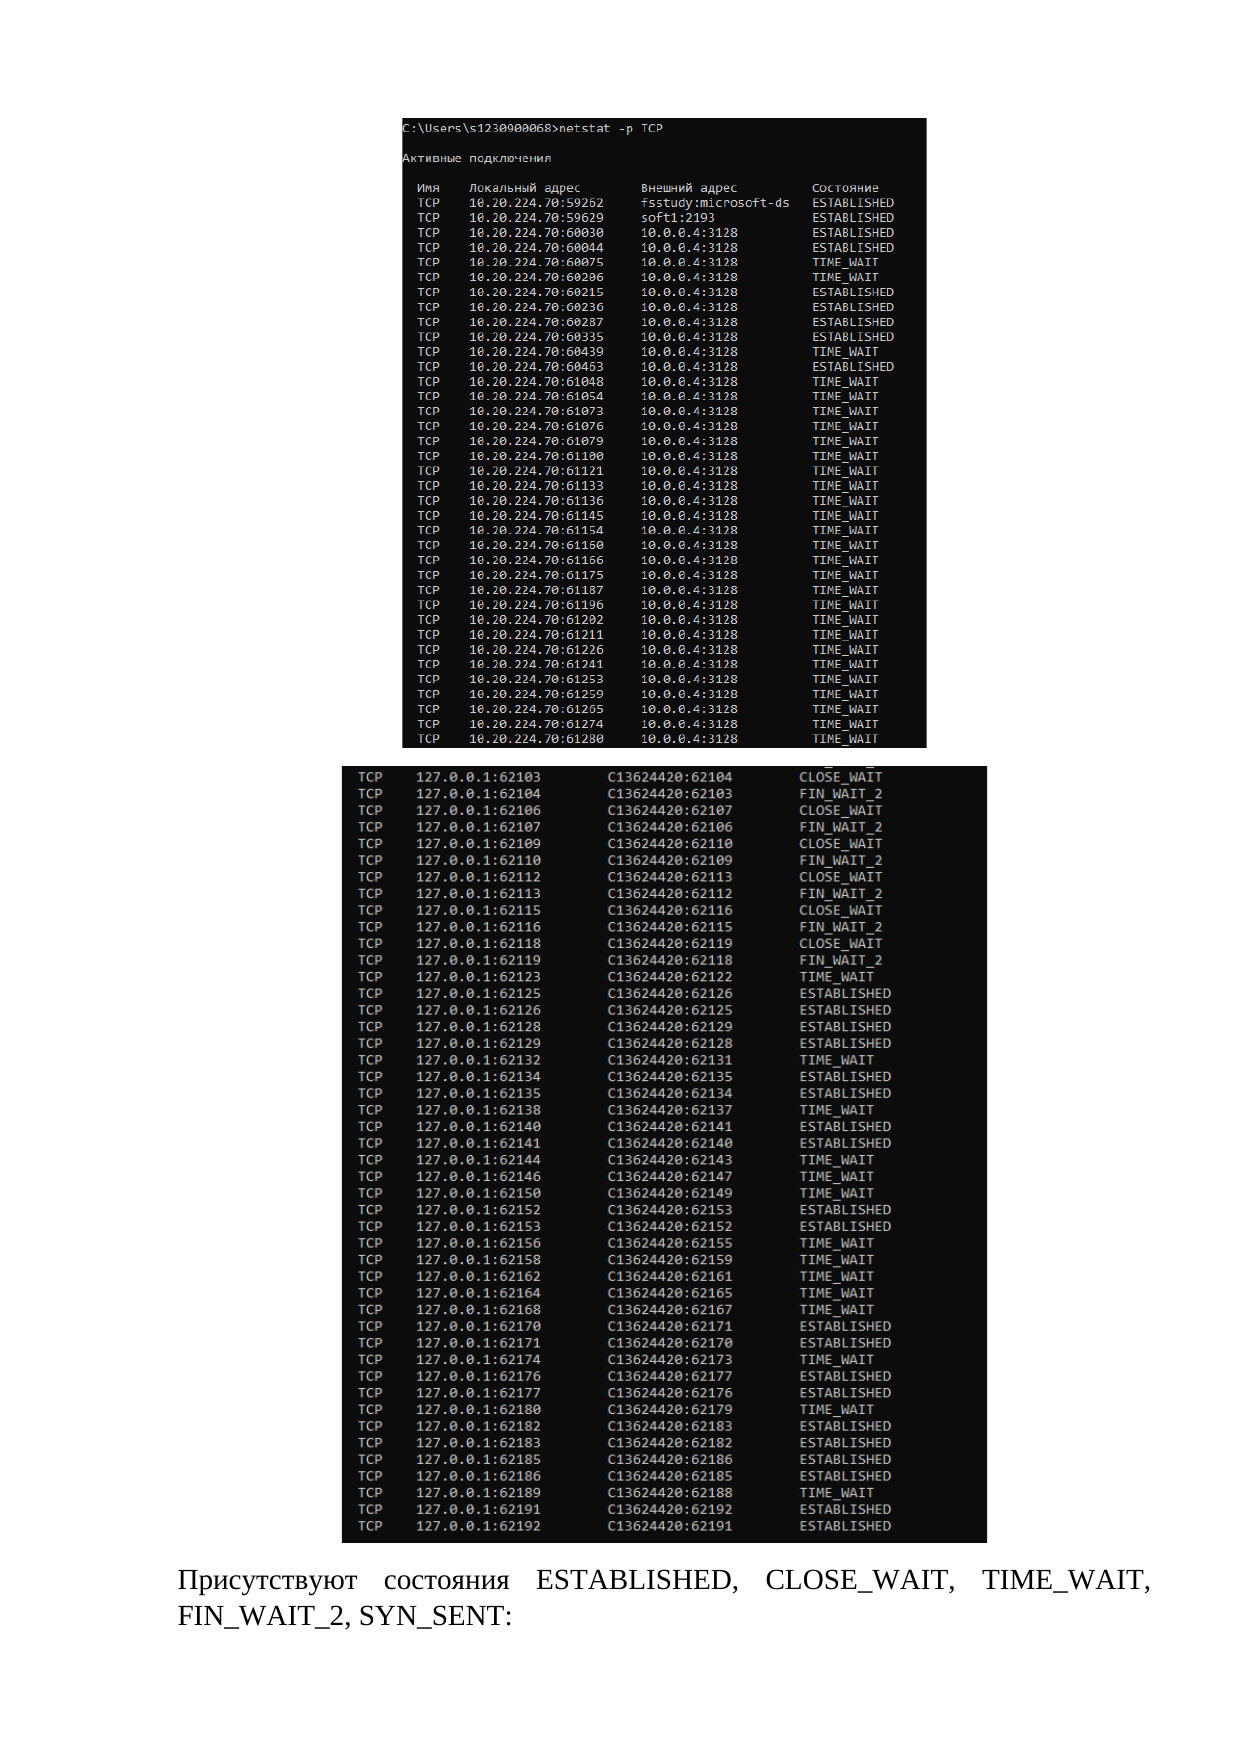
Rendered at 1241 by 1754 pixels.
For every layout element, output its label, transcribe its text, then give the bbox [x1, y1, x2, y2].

text Присутствуют состояния ESTABLISHED, CLOSE_WAIT, TIME_WAIT, FIN_WAIT_2, SYN_SENT: [177, 1562, 1152, 1631]
picture [341, 766, 988, 1543]
picture [402, 118, 927, 748]
